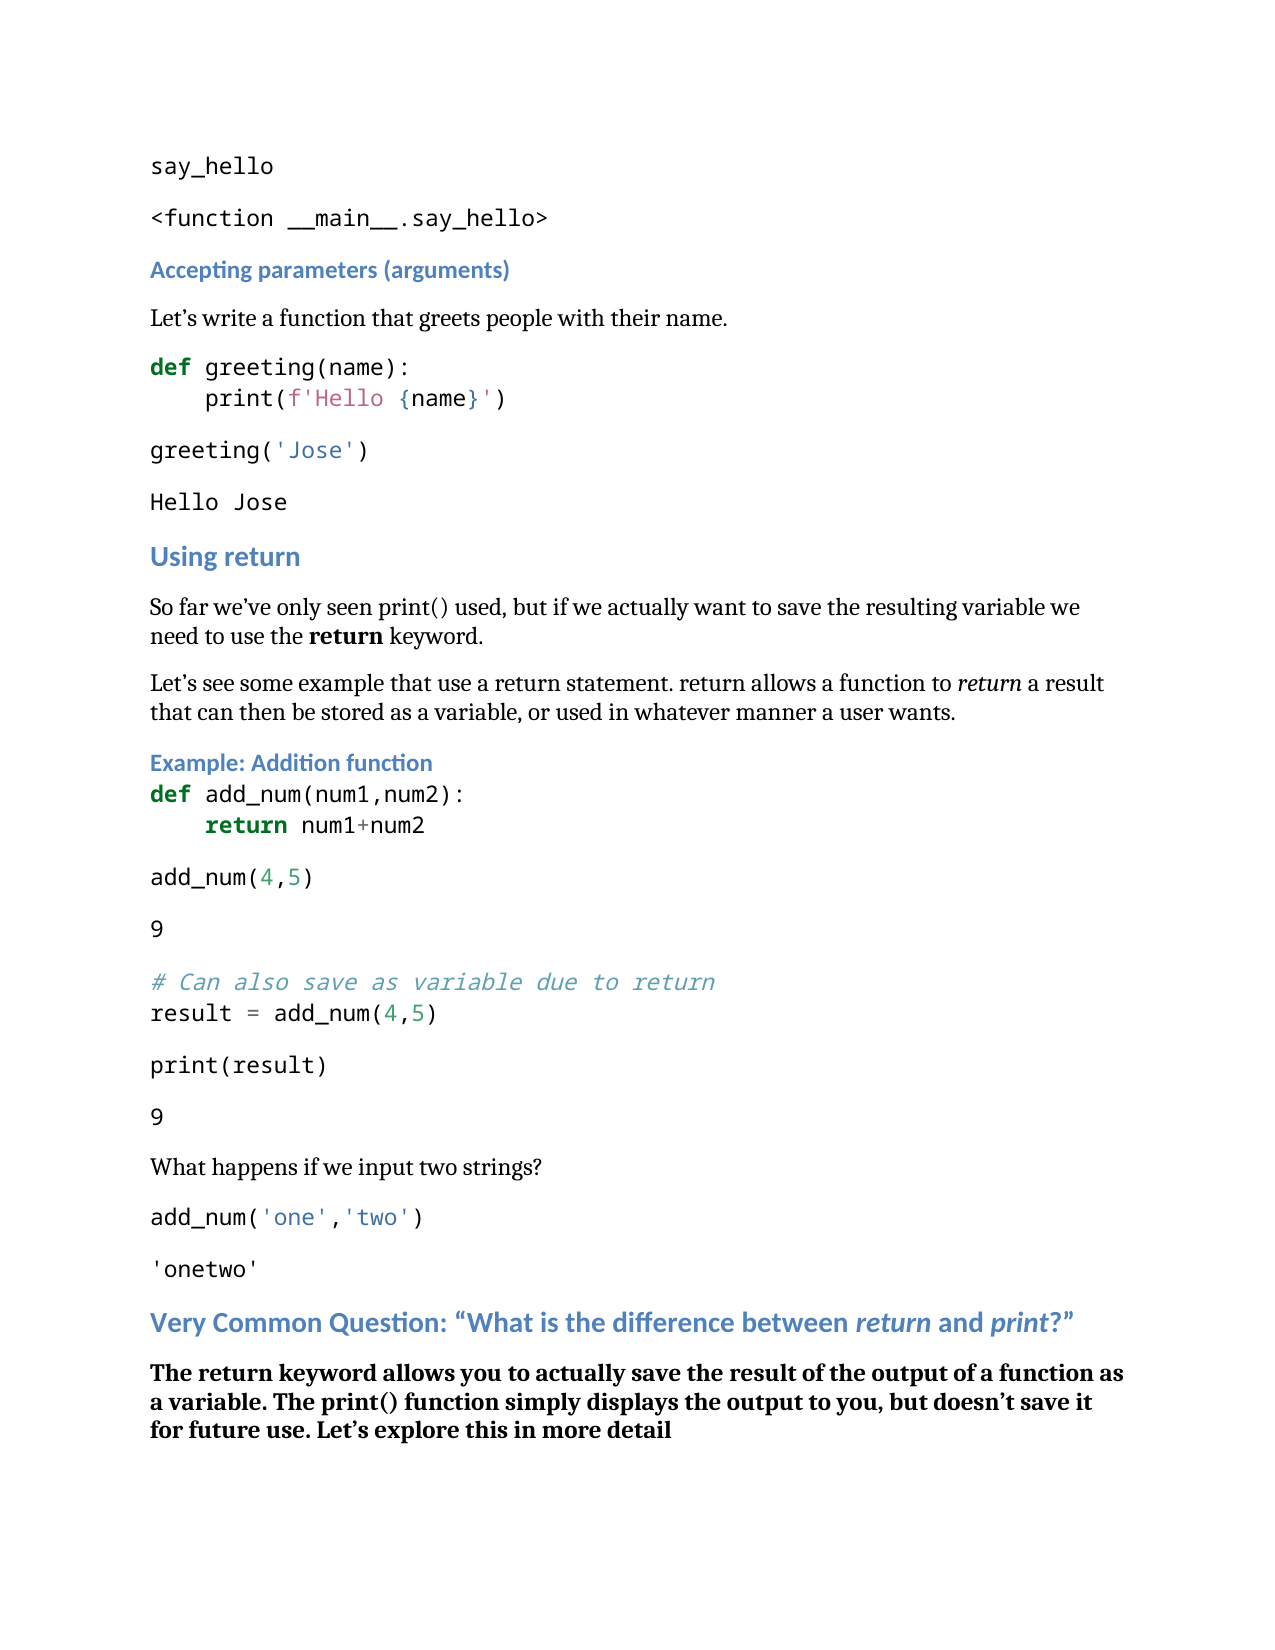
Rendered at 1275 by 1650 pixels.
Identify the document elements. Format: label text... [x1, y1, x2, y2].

subtitle Accepting parameters (arguments) [150, 254, 1125, 285]
text <function __main__.say_hello> [150, 202, 1125, 233]
text def greeting(name): print(f'Hello {name}') [150, 351, 1125, 413]
text Hello Jose [150, 486, 1125, 518]
text The return keyword allows you to actually save the result of the output of a function as a variable. The print() function simply displays the output to you, but doesn’t save it for future use. Let’s explore this in more detail [150, 1359, 1125, 1445]
text print(result) [150, 1049, 1125, 1080]
text say_hello [150, 150, 1125, 181]
text greeting('Jose') [150, 434, 1125, 466]
text 9 [150, 1101, 1125, 1132]
text Let’s write a function that greets people with their name. [150, 303, 1125, 332]
text So far we’ve only seen print() used, but if we actually want to save the resulting variable we need to use the return keyword. [150, 593, 1125, 650]
subtitle Example: Addition function [150, 747, 1125, 778]
text # Can also save as variable due to return result = add_num(4,5) [150, 965, 1125, 1028]
text 9 [150, 913, 1125, 944]
text What happens if we input two strings? [150, 1153, 1125, 1182]
subtitle Using return [150, 538, 1125, 574]
subtitle Very Common Question: “What is the difference between return and print?” [150, 1304, 1125, 1340]
text def add_num(num1,num2): return num1+num2 [150, 778, 1125, 840]
text Let’s see some example that use a return statement. return allows a function to return a result that can then be stored as a variable, or used in whatever manner a user wants. [150, 669, 1125, 727]
text add_num(4,5) [150, 861, 1125, 892]
text add_num('one','two') [150, 1200, 1125, 1232]
text 'onetwo' [150, 1252, 1125, 1284]
